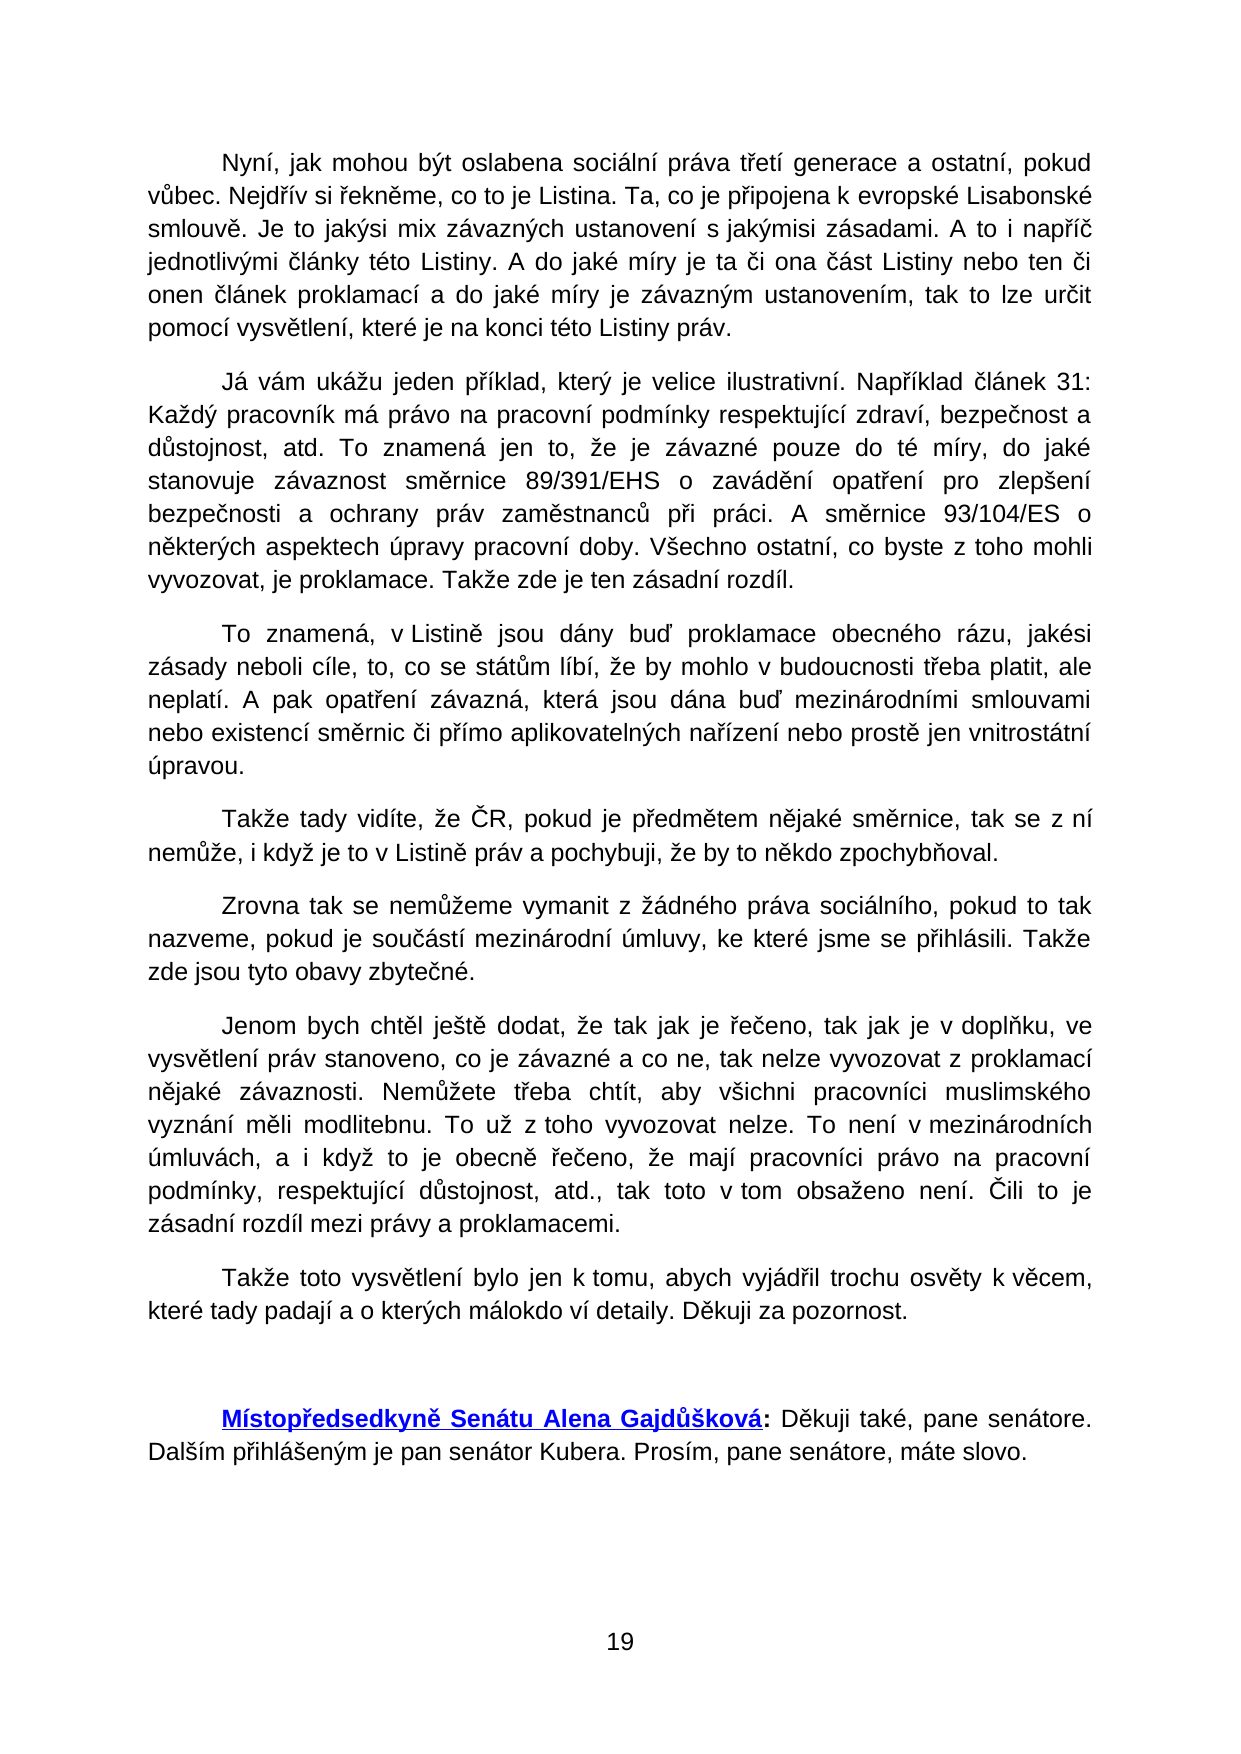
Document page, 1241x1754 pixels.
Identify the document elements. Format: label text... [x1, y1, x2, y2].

text Takže tady vidíte, že ČR, pokud je předmětem nějaké směrnice, tak se z ní nemůže, i když je to v Listině práv a pochybuji, že by to někdo zpochybňoval. [148, 804, 1093, 866]
text Zrovna tak se nemůžeme vymanit z žádného práva sociálního, pokud to tak nazveme, pokud je součástí mezinárodní úmluvy, ke které jsme se přihlásili. Takže zde jsou tyto obavy zbytečné. [148, 891, 1093, 986]
text To znamená, v Listině jsou dány buď proklamace obecného rázu, jakési zásady neboli cíle, to, co se státům líbí, že by mohlo v budoucnosti třeba platit, ale neplatí. A pak opatření závazná, která jsou dána buď mezinárodními smlouvami nebo existencí směrnic či přímo aplikovatelných nařízení nebo prostě jen vnitrostátní úpravou. [148, 618, 1093, 779]
text Nyní, jak mohou být oslabena sociální práva třetí generace a ostatní, pokud vůbec. Nejdřív si řekněme, co to je Listina. Ta, co je připojena k evropské Lisabonské smlouvě. Je to jakýsi mix závazných ustanovení s jakýmisi zásadami. A to i napříč jednotlivými články této Listiny. A do jaké míry je ta či ona část Listiny nebo ten či onen článek proklamací a do jaké míry je závazným ustanovením, tak to lze určit pomocí vysvětlení, které je na konci této Listiny práv. [148, 148, 1093, 341]
text Místopředsedkyně Senátu Alena Gajdůšková: Děkuji také, pane senátore. Dalším přihlášeným je pan senátor Kubera. Prosím, pane senátore, máte slovo. [148, 1404, 1093, 1466]
text Já vám ukážu jeden příklad, který je velice ilustrativní. Například článek 31: Každý pracovník má právo na pracovní podmínky respektující zdraví, bezpečnost a důstojnost, atd. To znamená jen to, že je závazné pouze do té míry, do jaké stanovuje závaznost směrnice 89/391/EHS o zavádění opatření pro zlepšení bezpečnosti a ochrany práv zaměstnanců při práci. A směrnice 93/104/ES o některých aspektech úpravy pracovní doby. Všechno ostatní, co byste z toho mohli vyvozovat, je proklamace. Takže zde je ten zásadní rozdíl. [148, 367, 1093, 593]
text Jenom bych chtěl ještě dodat, že tak jak je řečeno, tak jak je v doplňku, ve vysvětlení práv stanoveno, co je závazné a co ne, tak nelze vyvozovat z proklamací nějaké závaznosti. Nemůžete třeba chtít, aby všichni pracovníci muslimského vyznání měli modlitebnu. To už z toho vyvozovat nelze. To není v mezinárodních úmluvách, a i když to je obecně řečeno, že mají pracovníci právo na pracovní podmínky, respektující důstojnost, atd., tak toto v tom obsaženo není. Čili to je zásadní rozdíl mezi právy a proklamacemi. [148, 1011, 1093, 1238]
text Takže toto vysvětlení bylo jen k tomu, abych vyjádřil trochu osvěty k věcem, které tady padají a o kterých málokdo ví detaily. Děkuji za pozornost. [148, 1263, 1093, 1325]
